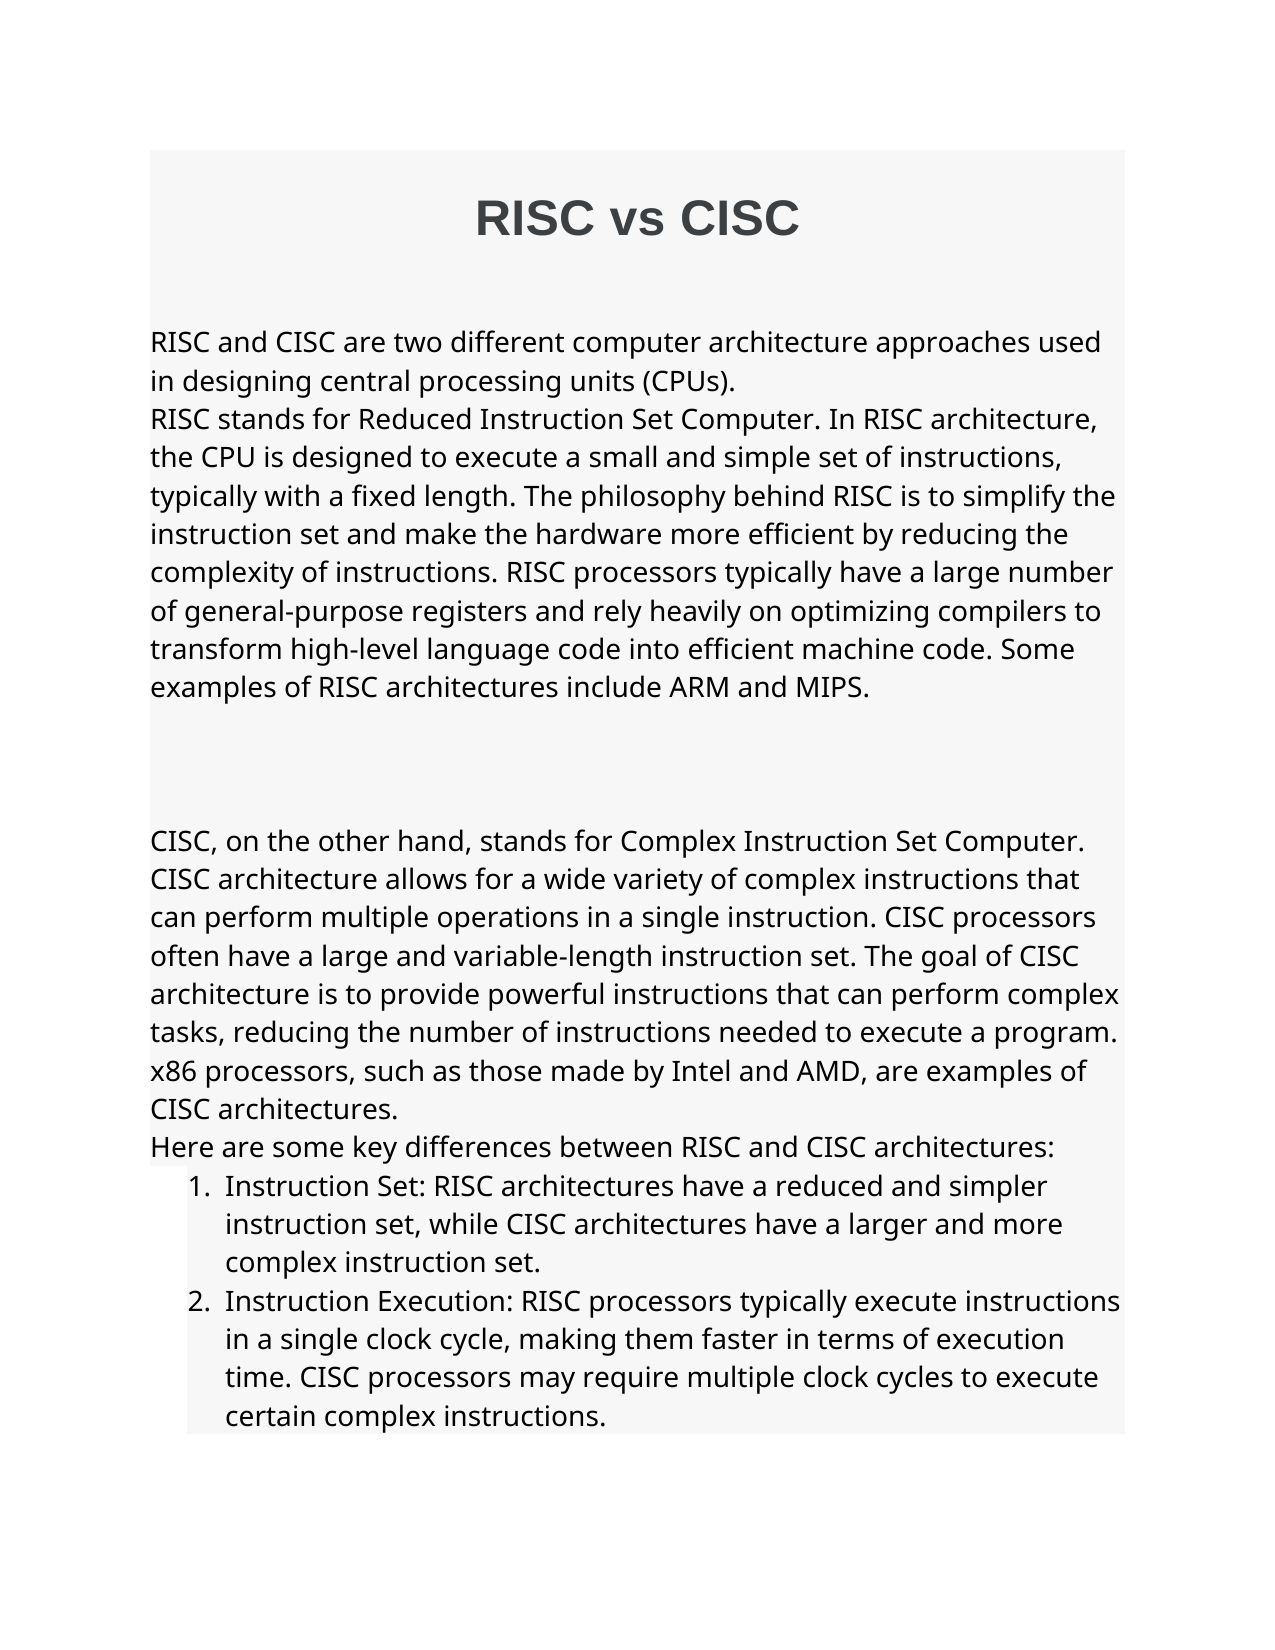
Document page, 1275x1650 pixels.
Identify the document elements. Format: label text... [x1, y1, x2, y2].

list Instruction Execution: RISC processors typically execute instructions in a single clock cycle, making them faster in terms of execution time. CISC processors may require multiple clock cycles to execute certain complex instructions. [187, 1281, 1125, 1434]
text RISC and CISC are two different computer architecture approaches used in designing central processing units (CPUs). [150, 322, 1125, 399]
text CISC, on the other hand, stands for Complex Instruction Set Computer. CISC architecture allows for a wide variety of complex instructions that can perform multiple operations in a single instruction. CISC processors often have a large and variable-length instruction set. The goal of CISC architecture is to provide powerful instructions that can perform complex tasks, reducing the number of instructions needed to execute a program. x86 processors, such as those made by Intel and AMD, are examples of CISC architectures. [150, 821, 1125, 1127]
list Instruction Set: RISC architectures have a reduced and simpler instruction set, while CISC architectures have a larger and more complex instruction set. [187, 1166, 1125, 1281]
text Here are some key differences between RISC and CISC architectures: [150, 1127, 1125, 1166]
text RISC stands for Reduced Instruction Set Computer. In RISC architecture, the CPU is designed to execute a small and simple set of instructions, typically with a fixed length. The philosophy behind RISC is to simplify the instruction set and make the hardware more efficient by reducing the complexity of instructions. RISC processors typically have a large number of general-purpose registers and rely heavily on optimizing compilers to transform high-level language code into efficient machine code. Some examples of RISC architectures include ARM and MIPS. [150, 399, 1125, 706]
text RISC vs CISC [150, 188, 1125, 246]
